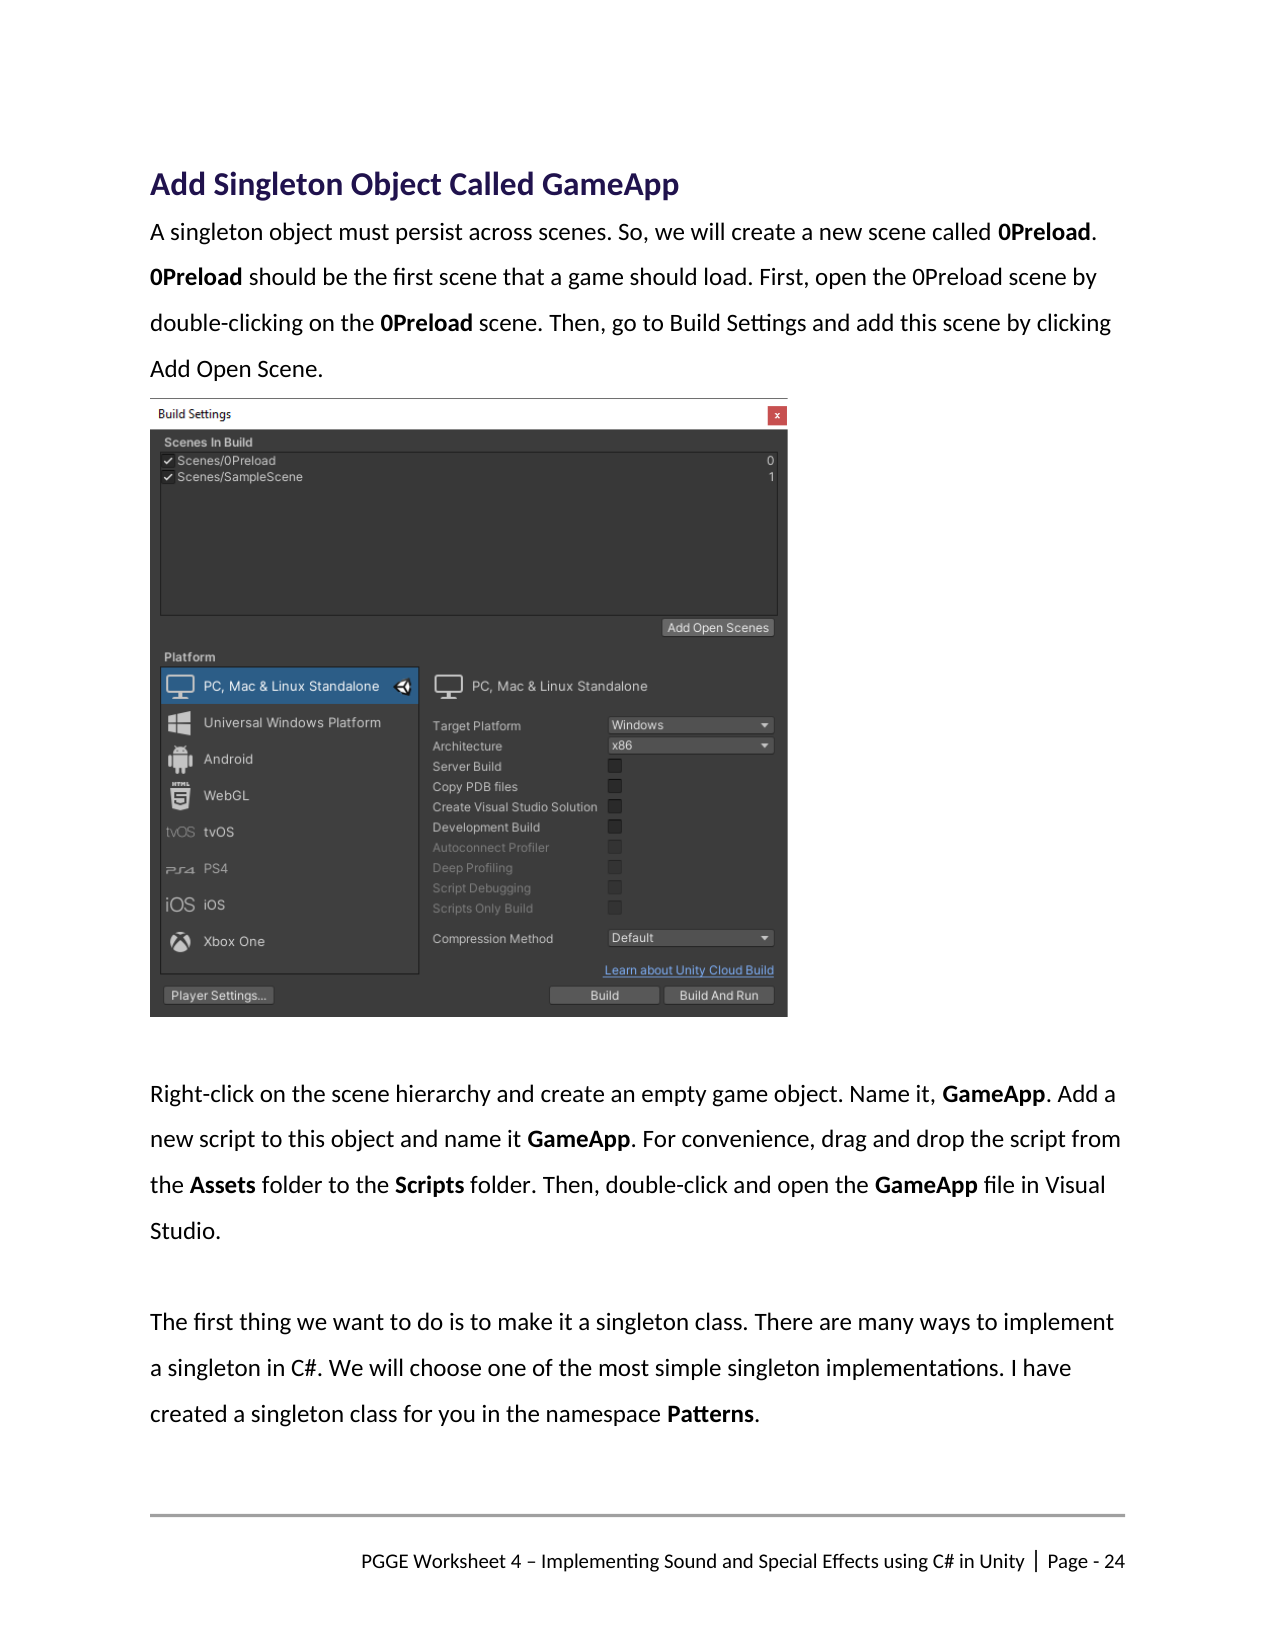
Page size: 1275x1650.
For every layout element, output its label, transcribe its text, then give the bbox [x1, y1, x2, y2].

text A singleton object must persist across scenes. So, we will create a new scene called 0Preload. 0Preload should be the first scene that a game should load. First, open the 0Preload scene by double-clicking on the 0Preload scene. Then, go to Build Settings and add this scene by clicking Add Open Scene. [150, 216, 1125, 383]
text Right-click on the scene hierarchy and create an empty game object. Name it, GameApp. Add a new script to this object and name it GameApp. For convenience, drag and drop the script from the Assets folder to the Scripts folder. Then, double-click and open the GameApp file in Visual Studio. [150, 1078, 1125, 1246]
subtitle Add Singleton Object Called GameApp [150, 162, 1125, 203]
text The first thing we want to do is to make it a singleton class. There are many ways to implement a singleton in C#. We will choose one of the most simple singleton implementations. I have created a singleton class for you in the namespace Patterns. [150, 1307, 1125, 1428]
picture [150, 398, 788, 1017]
